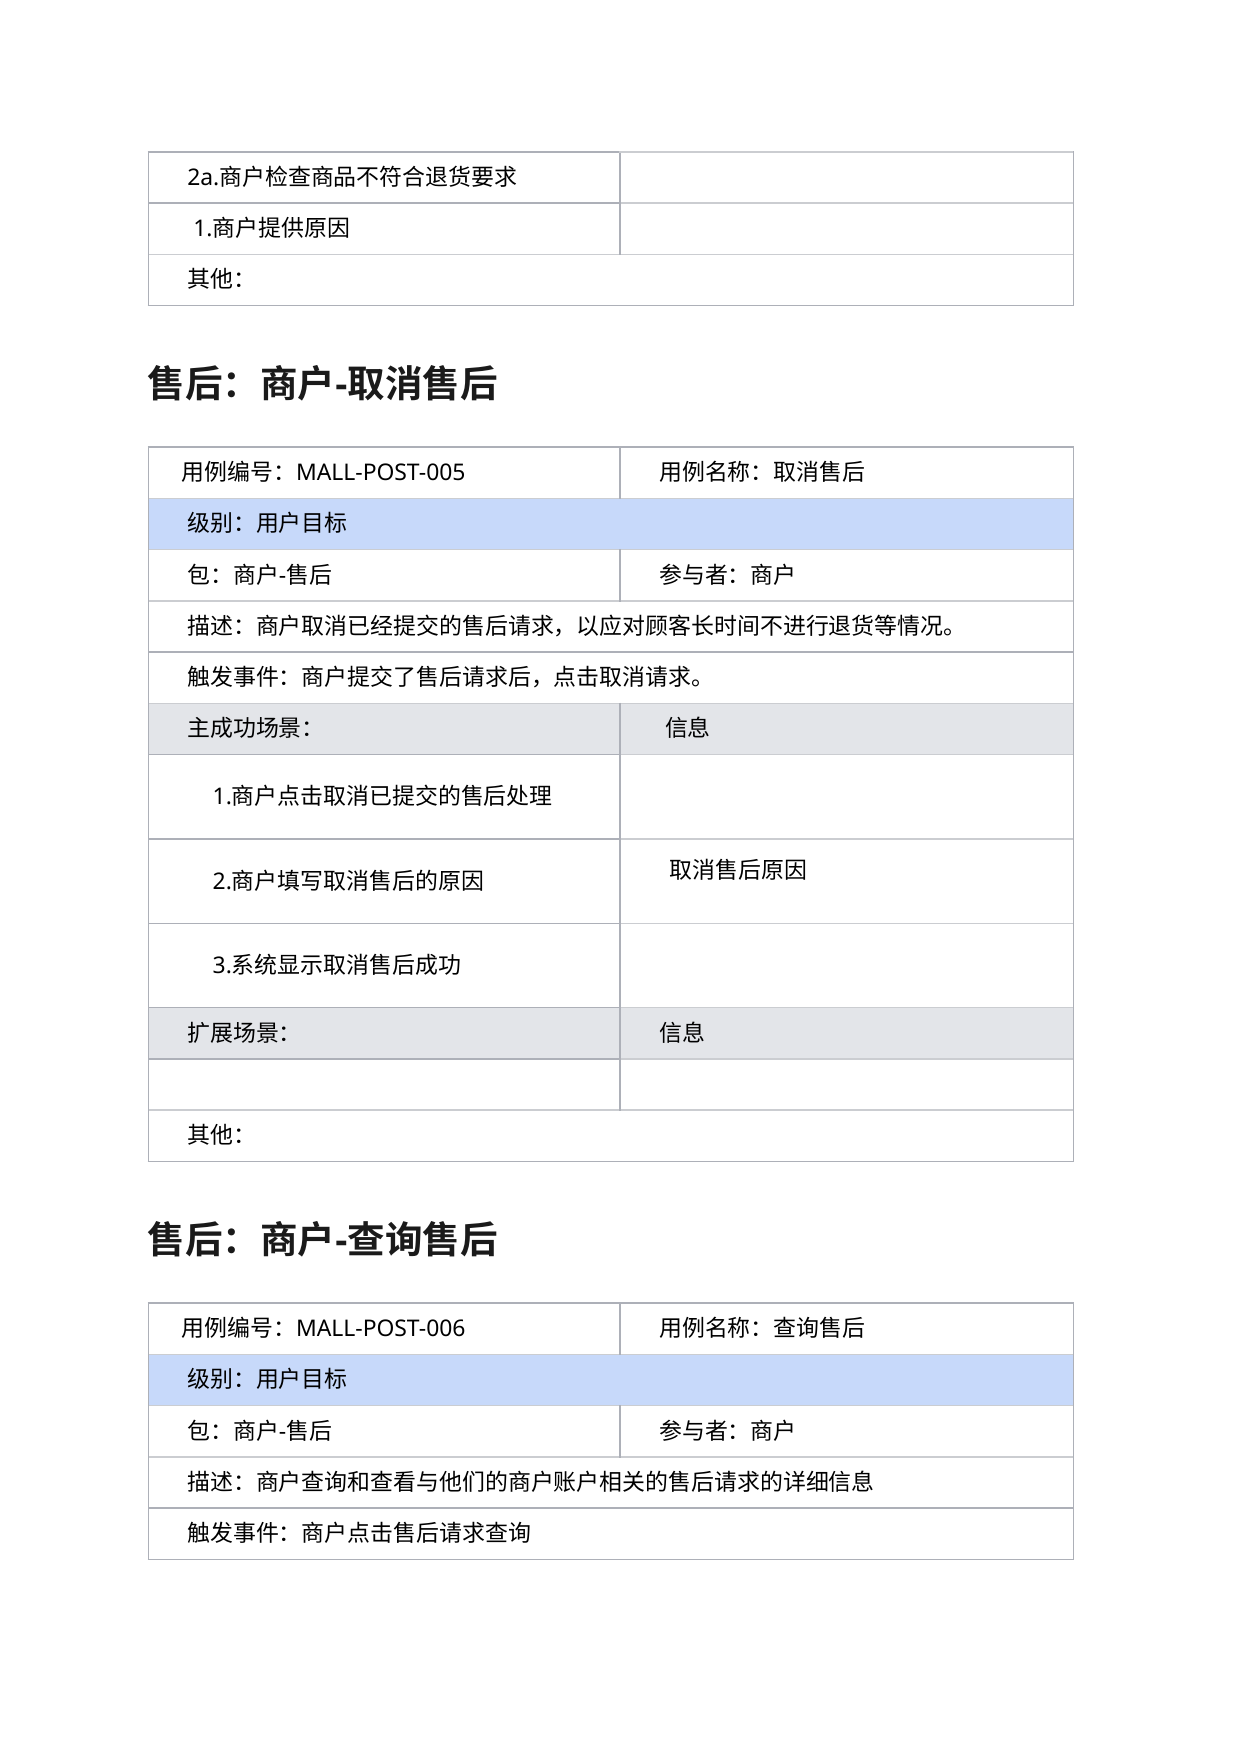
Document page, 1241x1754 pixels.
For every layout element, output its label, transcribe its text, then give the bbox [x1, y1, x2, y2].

table_cell 其他： [149, 1111, 1073, 1161]
table_cell 包：商户-售后 [149, 550, 619, 600]
table_cell [621, 204, 1073, 253]
table_cell 1.商户提供原因 [149, 204, 619, 253]
subtitle 售后：商户-查询售后 [148, 1209, 1093, 1264]
table_cell 扩展场景： [149, 1008, 619, 1058]
table_header 用例名称：取消售后 [621, 448, 1073, 497]
subtitle 售后：商户-取消售后 [148, 354, 1093, 408]
table_cell [621, 153, 1073, 202]
table_cell [621, 1060, 1073, 1109]
table_cell 包：商户-售后 [149, 1406, 619, 1456]
table_cell 信息 [621, 704, 1073, 754]
table_cell 取消售后原因 [621, 840, 1073, 922]
table_cell 1.商户点击取消已提交的售后处理 [149, 755, 619, 838]
table_cell 2.商户填写取消售后的原因 [149, 840, 619, 922]
table_cell 2a.商户检查商品不符合退货要求 [149, 153, 619, 202]
table_cell 级别：用户目标 [149, 499, 1073, 549]
table_cell 参与者：商户 [621, 1406, 1073, 1456]
table_cell [621, 755, 1073, 838]
table_cell 主成功场景： [149, 704, 619, 754]
table_cell 其他： [149, 255, 1073, 305]
table_cell 信息 [621, 1008, 1073, 1058]
table_cell 触发事件：商户提交了售后请求后，点击取消请求。 [149, 653, 1073, 702]
table_header 用例编号：MALL-POST-006 [149, 1304, 619, 1353]
table_header 用例名称：查询售后 [621, 1304, 1073, 1353]
table_cell 3.系统显示取消售后成功 [149, 924, 619, 1007]
table_cell 触发事件：商户点击售后请求查询 [149, 1509, 1073, 1558]
table_cell 描述：商户查询和查看与他们的商户账户相关的售后请求的详细信息 [149, 1458, 1073, 1507]
table_cell 参与者：商户 [621, 550, 1073, 600]
table_header 用例编号：MALL-POST-005 [149, 448, 619, 497]
table_cell [149, 1060, 619, 1109]
table_cell 描述：商户取消已经提交的售后请求，以应对顾客长时间不进行退货等情况。 [149, 602, 1073, 651]
table_cell 级别：用户目标 [149, 1355, 1073, 1405]
table_cell [621, 924, 1073, 1007]
